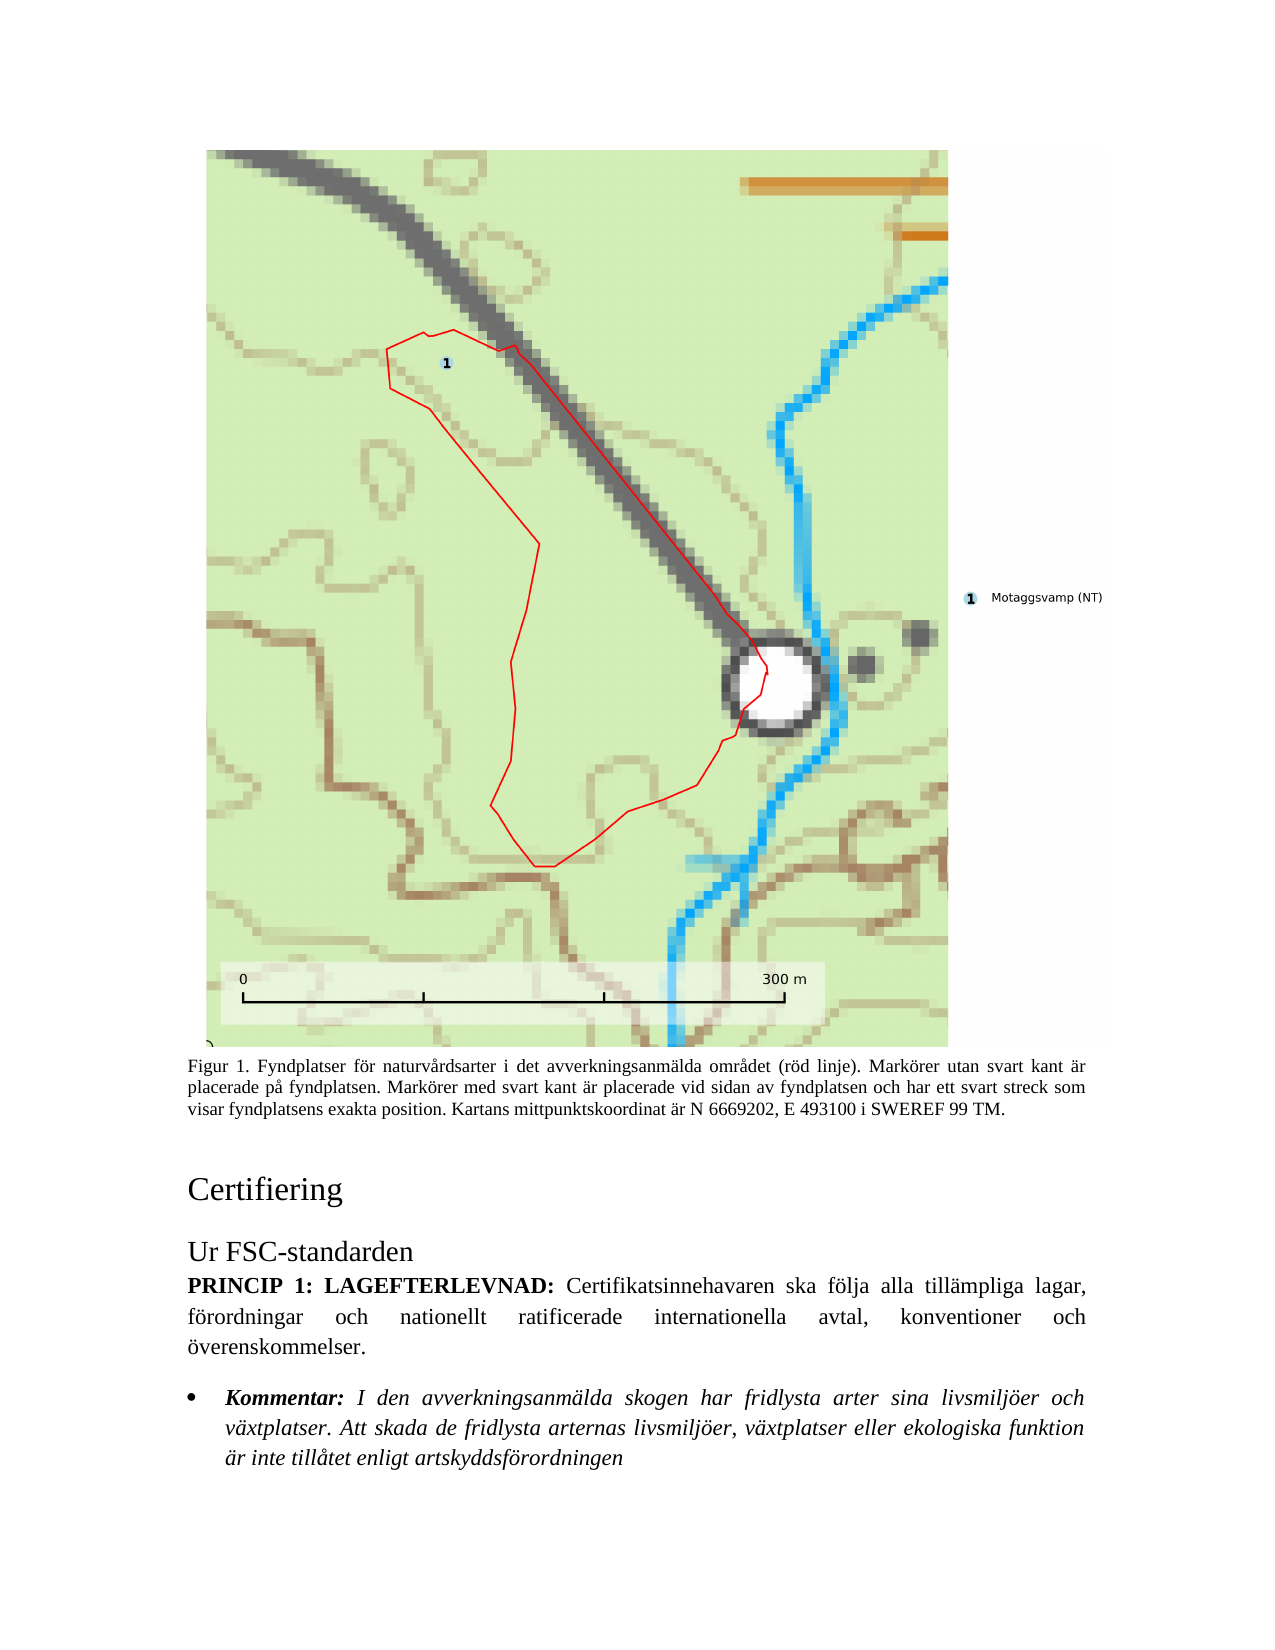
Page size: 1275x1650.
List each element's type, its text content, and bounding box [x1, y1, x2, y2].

list Kommentar: I den avverkningsanmälda skogen har fridlysta arter sina livsmiljöer och växtplatser. Att skada de fridlysta arternas livsmiljöer, växtplatser eller ekologiska funktion är inte tillåtet enligt artskyddsförordningen [187, 1384, 1087, 1471]
text PRINCIP 1: LAGEFTERLEVNAD: Certifikatsinnehavaren ska följa alla tillämpliga lagar, förordningar och nationellt ratificerade internationella avtal, konventioner och överenskommelser. [187, 1273, 1087, 1359]
subtitle Ur FSC-standarden [187, 1234, 1087, 1268]
subtitle Certifiering [187, 1169, 1087, 1207]
picture [206, 150, 1107, 1047]
text Figur 1. Fyndplatser för naturvårdsarter i det avverkningsanmälda området (röd linje). Markörer utan svart kant är placerade på fyndplatsen. Markörer med svart kant är placerade vid sidan av fyndplatsen och har ett svart streck som visar fyndplatsens exakta position. Kartans mittpunktskoordinat är N 6669202, E 493100 i SWEREF 99 TM. [187, 1054, 1087, 1119]
